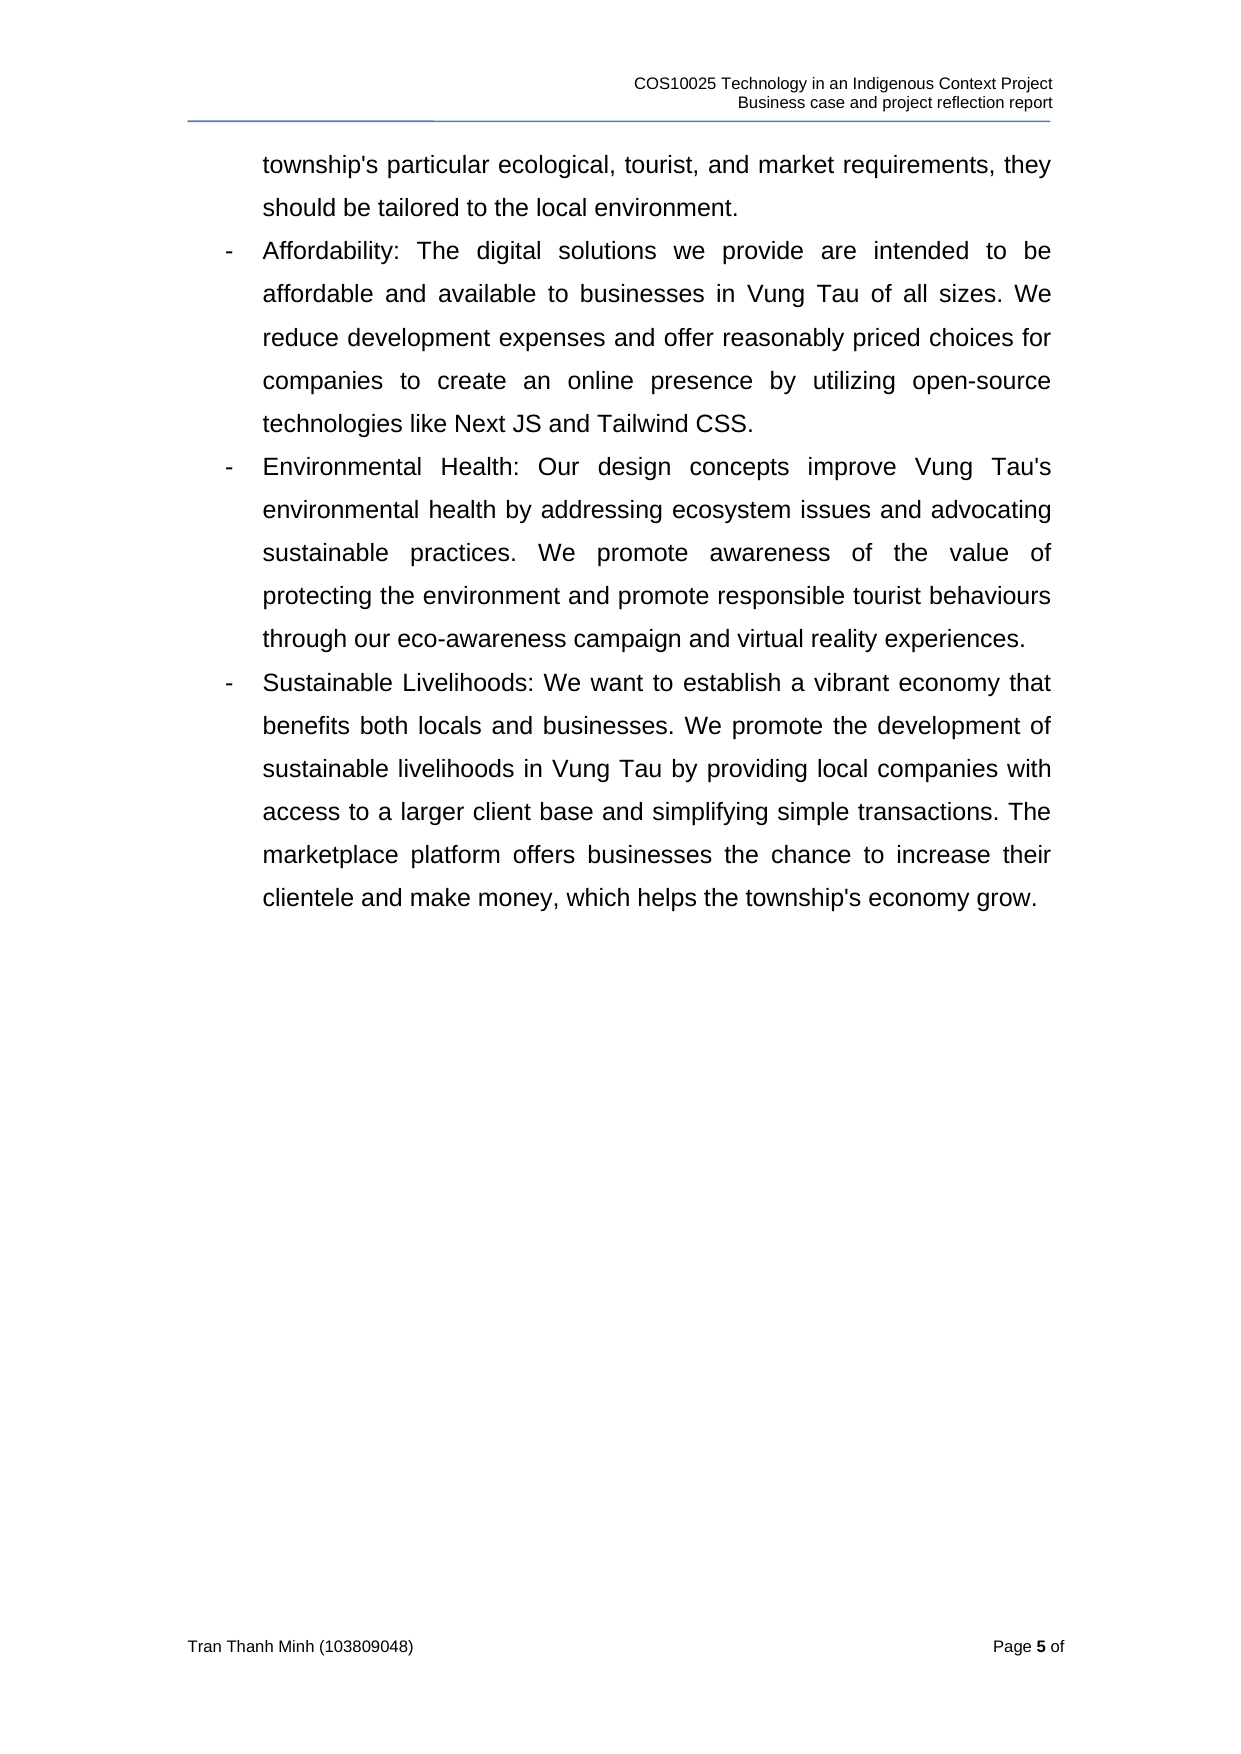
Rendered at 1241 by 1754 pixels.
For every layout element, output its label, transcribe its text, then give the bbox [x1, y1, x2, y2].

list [225, 150, 1053, 222]
list Affordability: The digital solutions we provide are intended to be affordable and available to businesses in Vung Tau of all sizes. We reduce development expenses and offer reasonably priced choices for companies to create an online presence by utilizing open-source technologies like Next JS and Tailwind CSS. [225, 236, 1053, 437]
list Environmental Health: Our design concepts improve Vung Tau's environmental health by addressing ecosystem issues and advocating sustainable practices. We promote awareness of the value of protecting the environment and promote responsible tourist behaviours through our eco-awareness campaign and virtual reality experiences. [225, 452, 1053, 653]
list Sustainable Livelihoods: We want to establish a vibrant economy that benefits both locals and businesses. We promote the development of sustainable livelihoods in Vung Tau by providing local companies with access to a larger client base and simplifying simple transactions. The marketplace platform offers businesses the chance to increase their clientele and make money, which helps the township's economy grow. [225, 667, 1053, 912]
